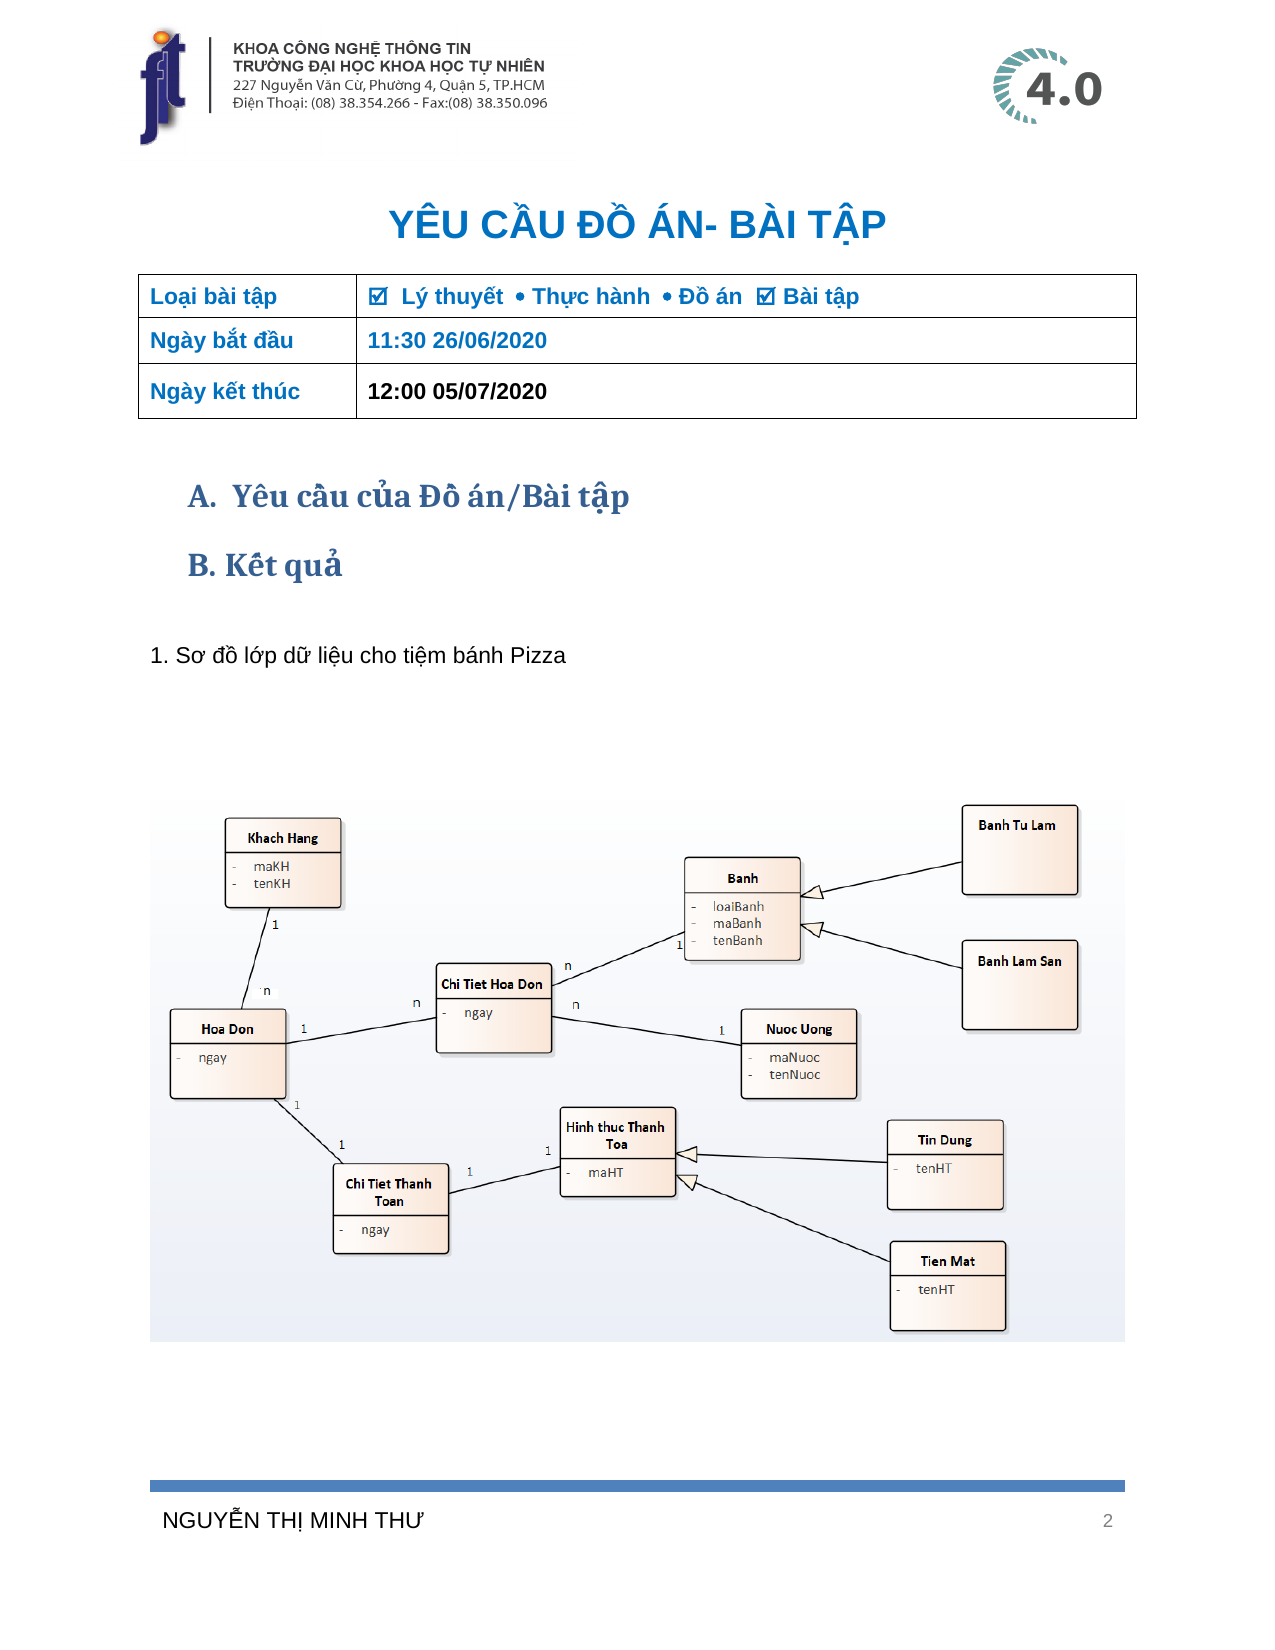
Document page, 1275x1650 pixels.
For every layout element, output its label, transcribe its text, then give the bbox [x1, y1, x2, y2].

text 1. Sơ đồ lớp dữ liệu cho tiệm bánh Pizza [150, 642, 1125, 668]
table_cell Ngày bắt đầu [139, 318, 356, 363]
table_cell 11:30 26/06/2020 [357, 318, 1136, 363]
picture [117, 21, 580, 167]
text YÊU CẦU ĐỒ ÁN- BÀI TẬP [150, 201, 1125, 247]
table_cell 12:00 05/07/2020 [357, 364, 1136, 418]
subtitle Yêu cầu của Đồ án/Bài tập [187, 477, 1125, 516]
table_header Loại bài tập [139, 275, 356, 317]
picture [150, 794, 1125, 1342]
table_header Lý thuyết Thực hành Đồ án Bài tập [357, 275, 1136, 317]
table_cell Ngày kết thúc [139, 364, 356, 418]
picture [985, 41, 1108, 127]
subtitle Kết quả [187, 546, 1125, 585]
